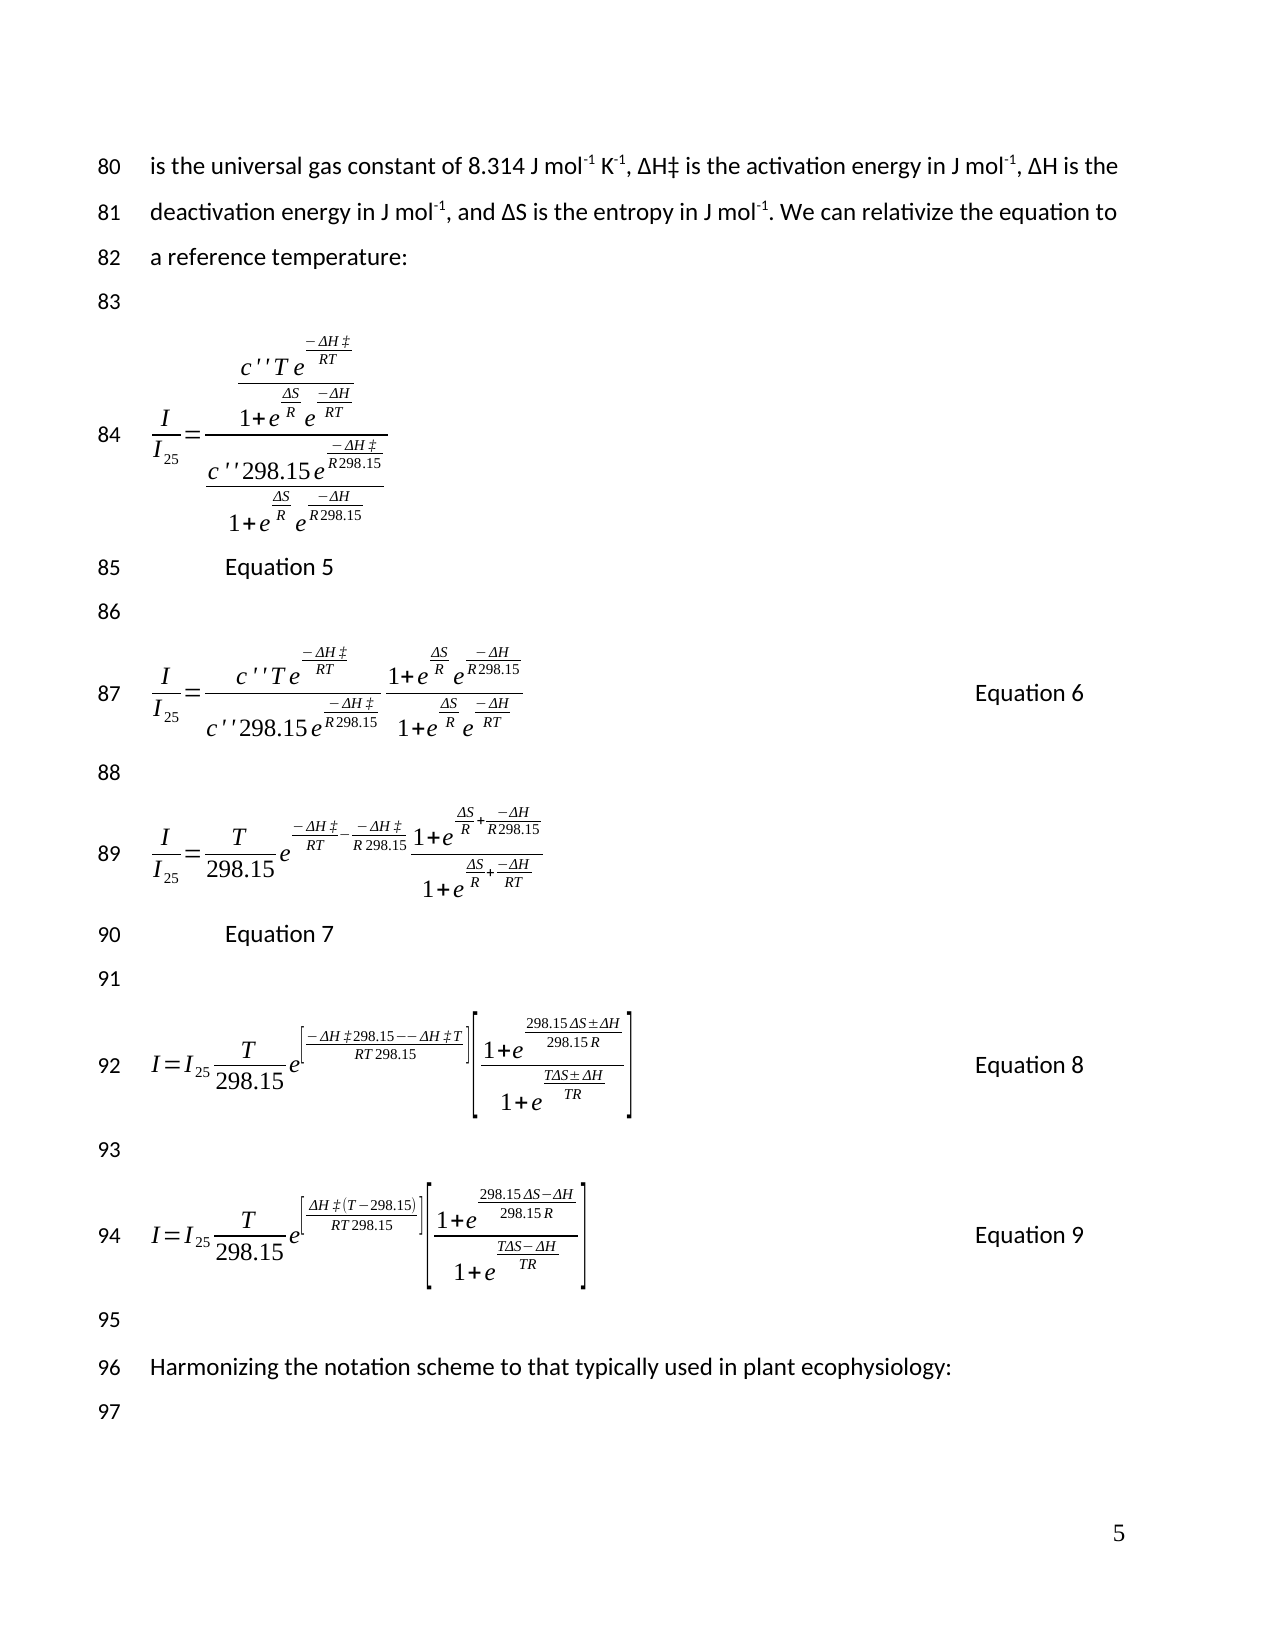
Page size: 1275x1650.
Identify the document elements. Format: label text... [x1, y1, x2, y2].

text Equation 8 [150, 1010, 1125, 1120]
text Equation 9 [150, 1181, 1125, 1290]
text Harmonizing the notation scheme to that typically used in plant ecophysiology: [150, 1351, 1125, 1382]
text Equation 7 [150, 803, 1125, 949]
text Equation 5 [150, 333, 1125, 582]
text Equation 6 [150, 643, 1125, 743]
